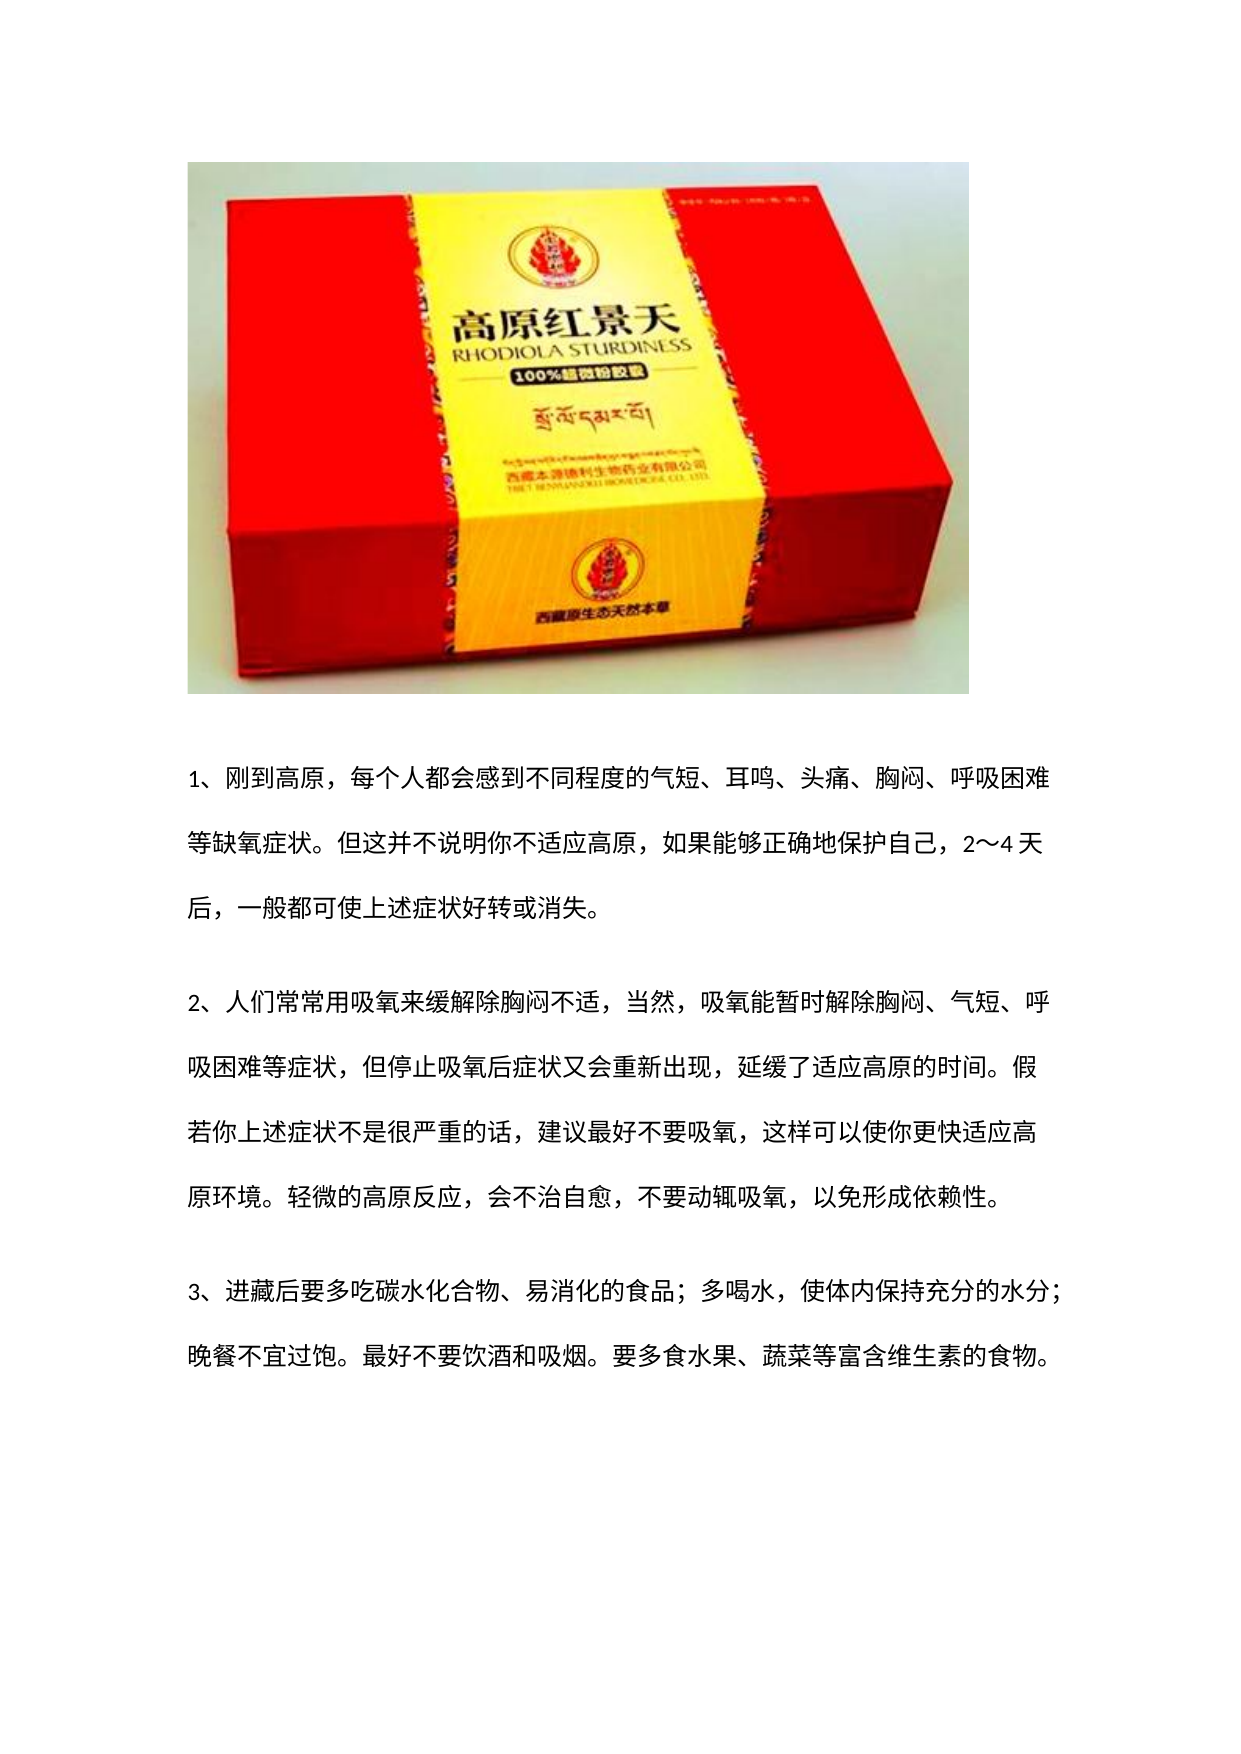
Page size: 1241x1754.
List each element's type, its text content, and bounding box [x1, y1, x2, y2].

text 2、人们常常用吸氧来缓解除胸闷不适，当然，吸氧能暂时解除胸闷、气短、呼吸困难等症状，但停止吸氧后症状又会重新出现，延缓了适应高原的时间。假若你上述症状不是很严重的话，建议最好不要吸氧，这样可以使你更快适应高原环境。轻微的高原反应，会不治自愈，不要动辄吸氧，以免形成依赖性。 [187, 968, 1053, 1228]
text 1、刚到高原，每个人都会感到不同程度的气短、耳鸣、头痛、胸闷、呼吸困难等缺氧症状。但这并不说明你不适应高原，如果能够正确地保护自己，2～4天后，一般都可使上述症状好转或消失。 [187, 744, 1053, 939]
text 3、进藏后要多吃碳水化合物、易消化的食品；多喝水，使体内保持充分的水分；晚餐不宜过饱。最好不要饮酒和吸烟。要多食水果、蔬菜等富含维生素的食物。 [187, 1257, 1053, 1387]
picture [187, 162, 969, 694]
